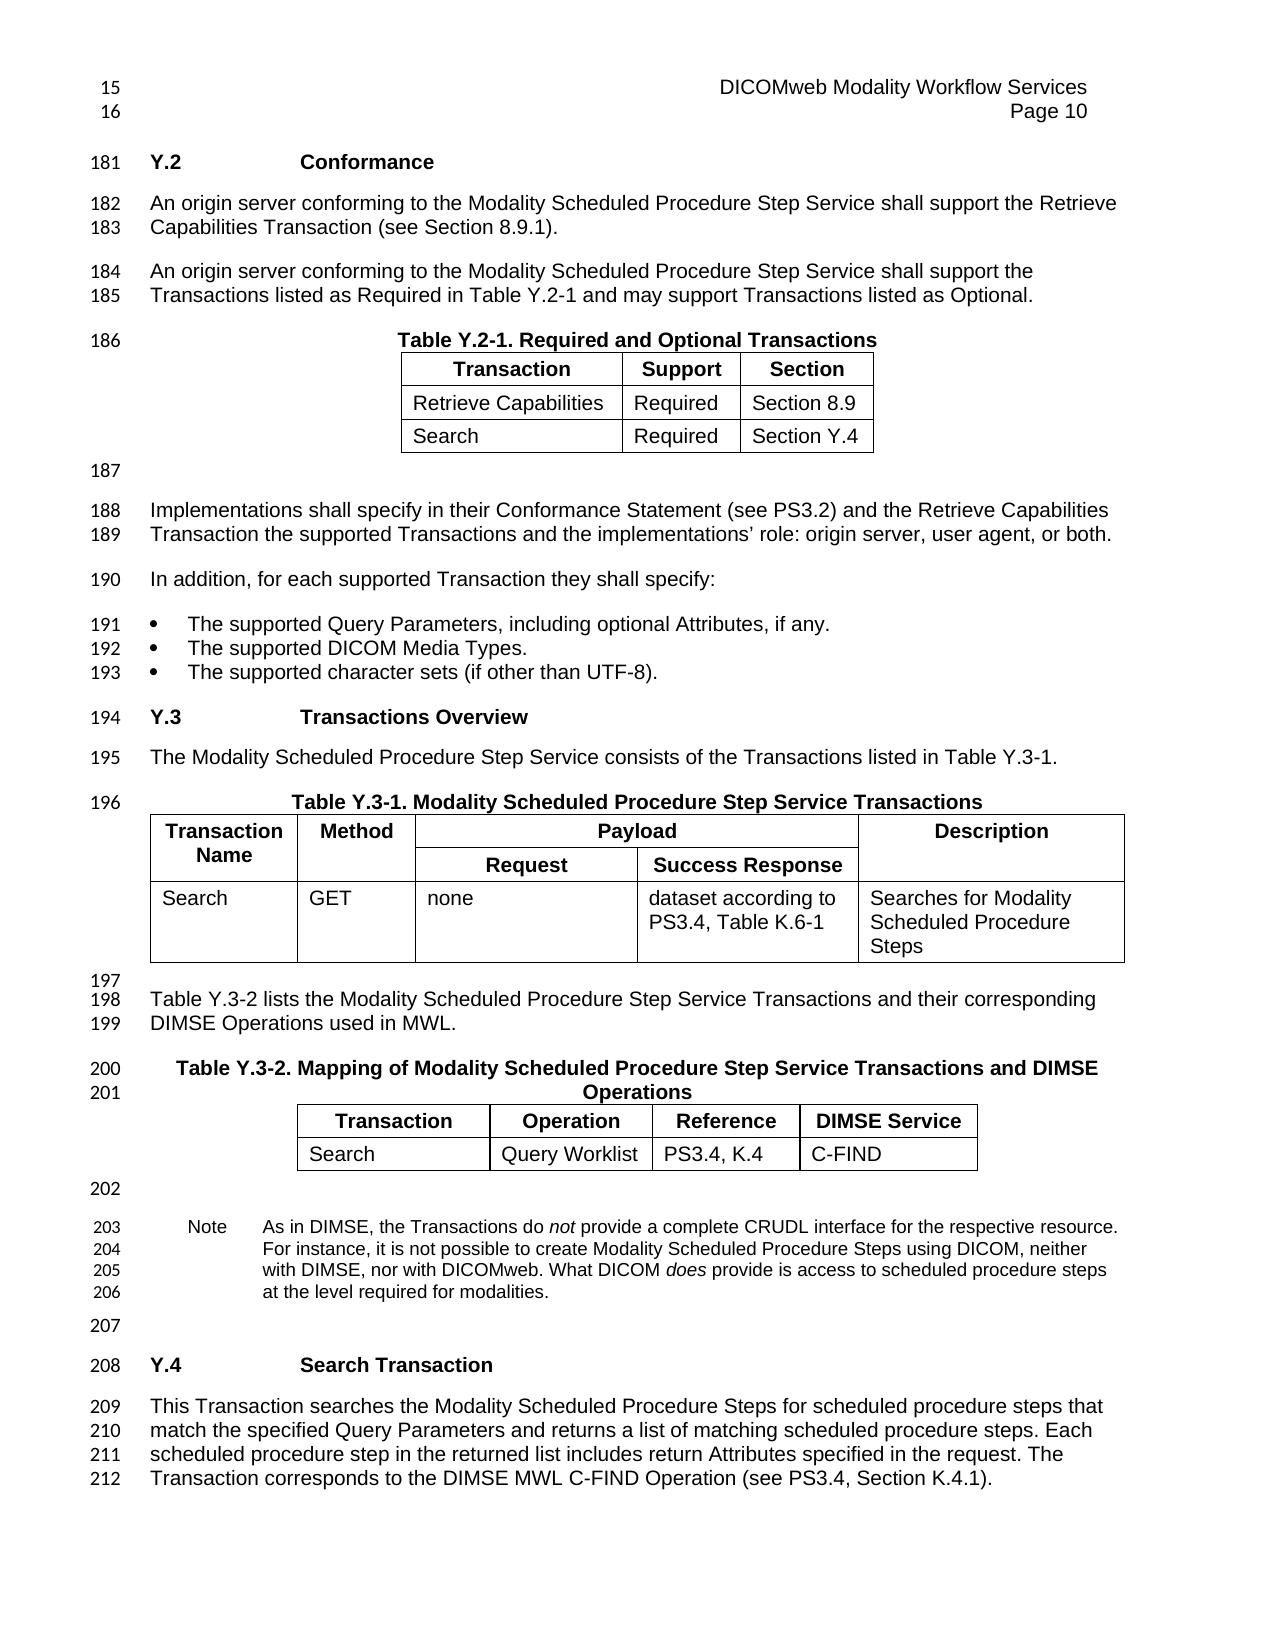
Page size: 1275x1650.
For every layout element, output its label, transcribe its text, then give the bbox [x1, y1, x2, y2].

table_cell Searches for Modality Scheduled Procedure Steps [859, 882, 1124, 962]
table_cell none [416, 882, 637, 962]
table_header Transaction Name [151, 815, 297, 881]
table_header Transaction [298, 1105, 489, 1137]
table_header Transaction [402, 353, 622, 385]
table_cell Section Y.4 [741, 420, 873, 452]
text Implementations shall specify in their Conformance Statement (see PS3.2) and the Retrieve Capabilities Transaction the supported Transactions and the implementations’ role: origin server, user agent, or both. [150, 498, 1125, 546]
table_header Method [298, 815, 415, 881]
list The supported DICOM Media Types. [150, 636, 1125, 659]
table_cell Search [151, 882, 297, 962]
table_header Payload [416, 815, 858, 847]
table_cell C-FIND [801, 1138, 977, 1170]
list The supported Query Parameters, including optional Attributes, if any. [150, 611, 1125, 636]
table_header DIMSE Service [801, 1105, 977, 1137]
text An origin server conforming to the Modality Scheduled Procedure Step Service shall support the Transactions listed as Required in Table Y.2-1 and may support Transactions listed as Optional. [150, 259, 1125, 307]
table_header Operation [491, 1105, 652, 1137]
text In addition, for each supported Transaction they shall specify: [150, 567, 1125, 591]
text Table Y.3-2 lists the Modality Scheduled Procedure Step Service Transactions and their corresponding DIMSE Operations used in MWL. [150, 987, 1125, 1035]
text An origin server conforming to the Modality Scheduled Procedure Step Service shall support the Retrieve Capabilities Transaction (see Section 8.9.1). [150, 191, 1125, 238]
title Table Y.3-2. Mapping of Modality Scheduled Procedure Step Service Transactions and DIMSE Operations [150, 1056, 1125, 1103]
table_cell Required [623, 420, 740, 452]
table_cell dataset according to PS3.4, Table K.6-1 [638, 882, 858, 962]
table_cell Section 8.9 [741, 386, 873, 419]
table_header Support [623, 353, 740, 385]
table_cell GET [298, 882, 415, 962]
table_cell Retrieve Capabilities [402, 386, 622, 419]
table_header Reference [653, 1105, 799, 1137]
table_cell Required [623, 386, 740, 419]
text Note As in DIMSE, the Transactions do not provide a complete CRUDL interface for the respective resource. For instance, it is not possible to create Modality Scheduled Procedure Steps using DICOM, neither with DIMSE, nor with DICOMweb. What DICOM does provide is access to scheduled procedure steps at the level required for modalities. [187, 1216, 1125, 1302]
table_cell PS3.4, K.4 [653, 1138, 799, 1170]
table_cell Success Response [638, 848, 858, 881]
title Table Y.2-1. Required and Optional Transactions [150, 328, 1125, 352]
subtitle Y.3 Transactions Overview [150, 704, 1125, 728]
list The supported character sets (if other than UTF-8). [150, 659, 1125, 684]
text The Modality Scheduled Procedure Step Service consists of the Transactions listed in Table Y.3-1. [150, 745, 1125, 769]
table_header Description [859, 815, 1124, 881]
table_cell Search [298, 1138, 489, 1170]
table_header Section [741, 353, 873, 385]
text This Transaction searches the Modality Scheduled Procedure Steps for scheduled procedure steps that match the specified Query Parameters and returns a list of matching scheduled procedure steps. Each scheduled procedure step in the returned list includes return Attributes specified in the request. The Transaction corresponds to the DIMSE MWL C-FIND Operation (see PS3.4, Section K.4.1). [150, 1394, 1125, 1490]
subtitle Y.2 Conformance [150, 150, 1125, 174]
table_cell Query Worklist [491, 1138, 652, 1170]
title Table Y.3-1. Modality Scheduled Procedure Step Service Transactions [150, 790, 1125, 814]
table_cell Request [416, 848, 637, 881]
subtitle Y.4 Search Transaction [150, 1353, 1125, 1377]
table_cell Search [402, 420, 622, 452]
